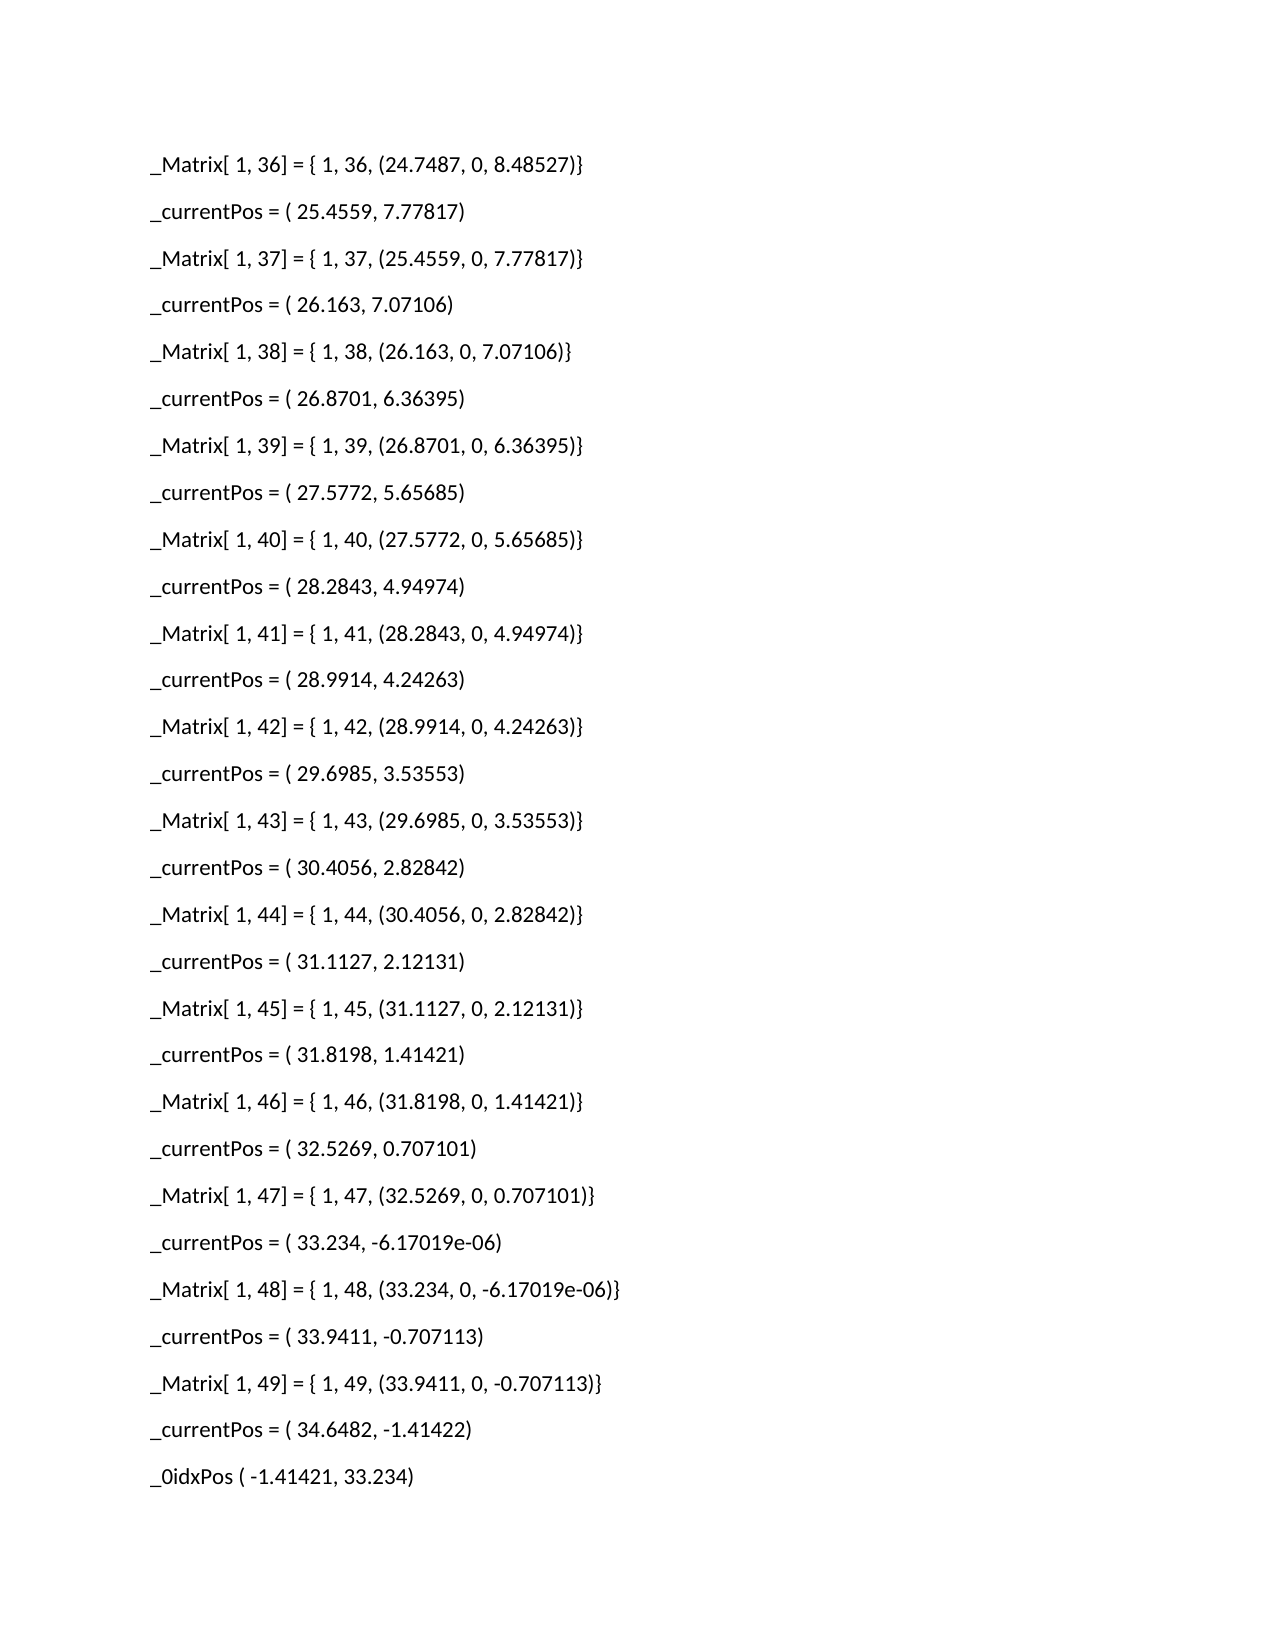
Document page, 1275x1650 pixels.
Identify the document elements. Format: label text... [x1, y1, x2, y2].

text _Matrix[ 1, 39] = { 1, 39, (26.8701, 0, 6.36395)} [150, 431, 1125, 459]
text _currentPos = ( 27.5772, 5.65685) [150, 478, 1125, 506]
text _currentPos = ( 26.8701, 6.36395) [150, 384, 1125, 412]
text _Matrix[ 1, 43] = { 1, 43, (29.6985, 0, 3.53553)} [150, 806, 1125, 834]
text _Matrix[ 1, 46] = { 1, 46, (31.8198, 0, 1.41421)} [150, 1087, 1125, 1116]
text _currentPos = ( 30.4056, 2.82842) [150, 853, 1125, 881]
text _Matrix[ 1, 44] = { 1, 44, (30.4056, 0, 2.82842)} [150, 900, 1125, 928]
text _currentPos = ( 31.1127, 2.12131) [150, 947, 1125, 975]
text _currentPos = ( 25.4559, 7.77817) [150, 197, 1125, 225]
text _Matrix[ 1, 45] = { 1, 45, (31.1127, 0, 2.12131)} [150, 994, 1125, 1022]
text _currentPos = ( 33.234, -6.17019e-06) [150, 1228, 1125, 1256]
text _Matrix[ 1, 41] = { 1, 41, (28.2843, 0, 4.94974)} [150, 619, 1125, 647]
text _currentPos = ( 32.5269, 0.707101) [150, 1134, 1125, 1162]
text _Matrix[ 1, 47] = { 1, 47, (32.5269, 0, 0.707101)} [150, 1181, 1125, 1209]
text _Matrix[ 1, 37] = { 1, 37, (25.4559, 0, 7.77817)} [150, 244, 1125, 272]
text _Matrix[ 1, 48] = { 1, 48, (33.234, 0, -6.17019e-06)} [150, 1275, 1125, 1303]
text _currentPos = ( 26.163, 7.07106) [150, 291, 1125, 319]
text _currentPos = ( 33.9411, -0.707113) [150, 1322, 1125, 1350]
text _currentPos = ( 28.2843, 4.94974) [150, 572, 1125, 600]
text _0idxPos ( -1.41421, 33.234) [150, 1462, 1125, 1491]
text _currentPos = ( 29.6985, 3.53553) [150, 759, 1125, 787]
text _currentPos = ( 34.6482, -1.41422) [150, 1416, 1125, 1444]
text _Matrix[ 1, 36] = { 1, 36, (24.7487, 0, 8.48527)} [150, 150, 1125, 178]
text _Matrix[ 1, 40] = { 1, 40, (27.5772, 0, 5.65685)} [150, 525, 1125, 553]
text _Matrix[ 1, 42] = { 1, 42, (28.9914, 0, 4.24263)} [150, 712, 1125, 741]
text _Matrix[ 1, 49] = { 1, 49, (33.9411, 0, -0.707113)} [150, 1369, 1125, 1397]
text _Matrix[ 1, 38] = { 1, 38, (26.163, 0, 7.07106)} [150, 337, 1125, 366]
text _currentPos = ( 28.9914, 4.24263) [150, 666, 1125, 694]
text _currentPos = ( 31.8198, 1.41421) [150, 1041, 1125, 1069]
